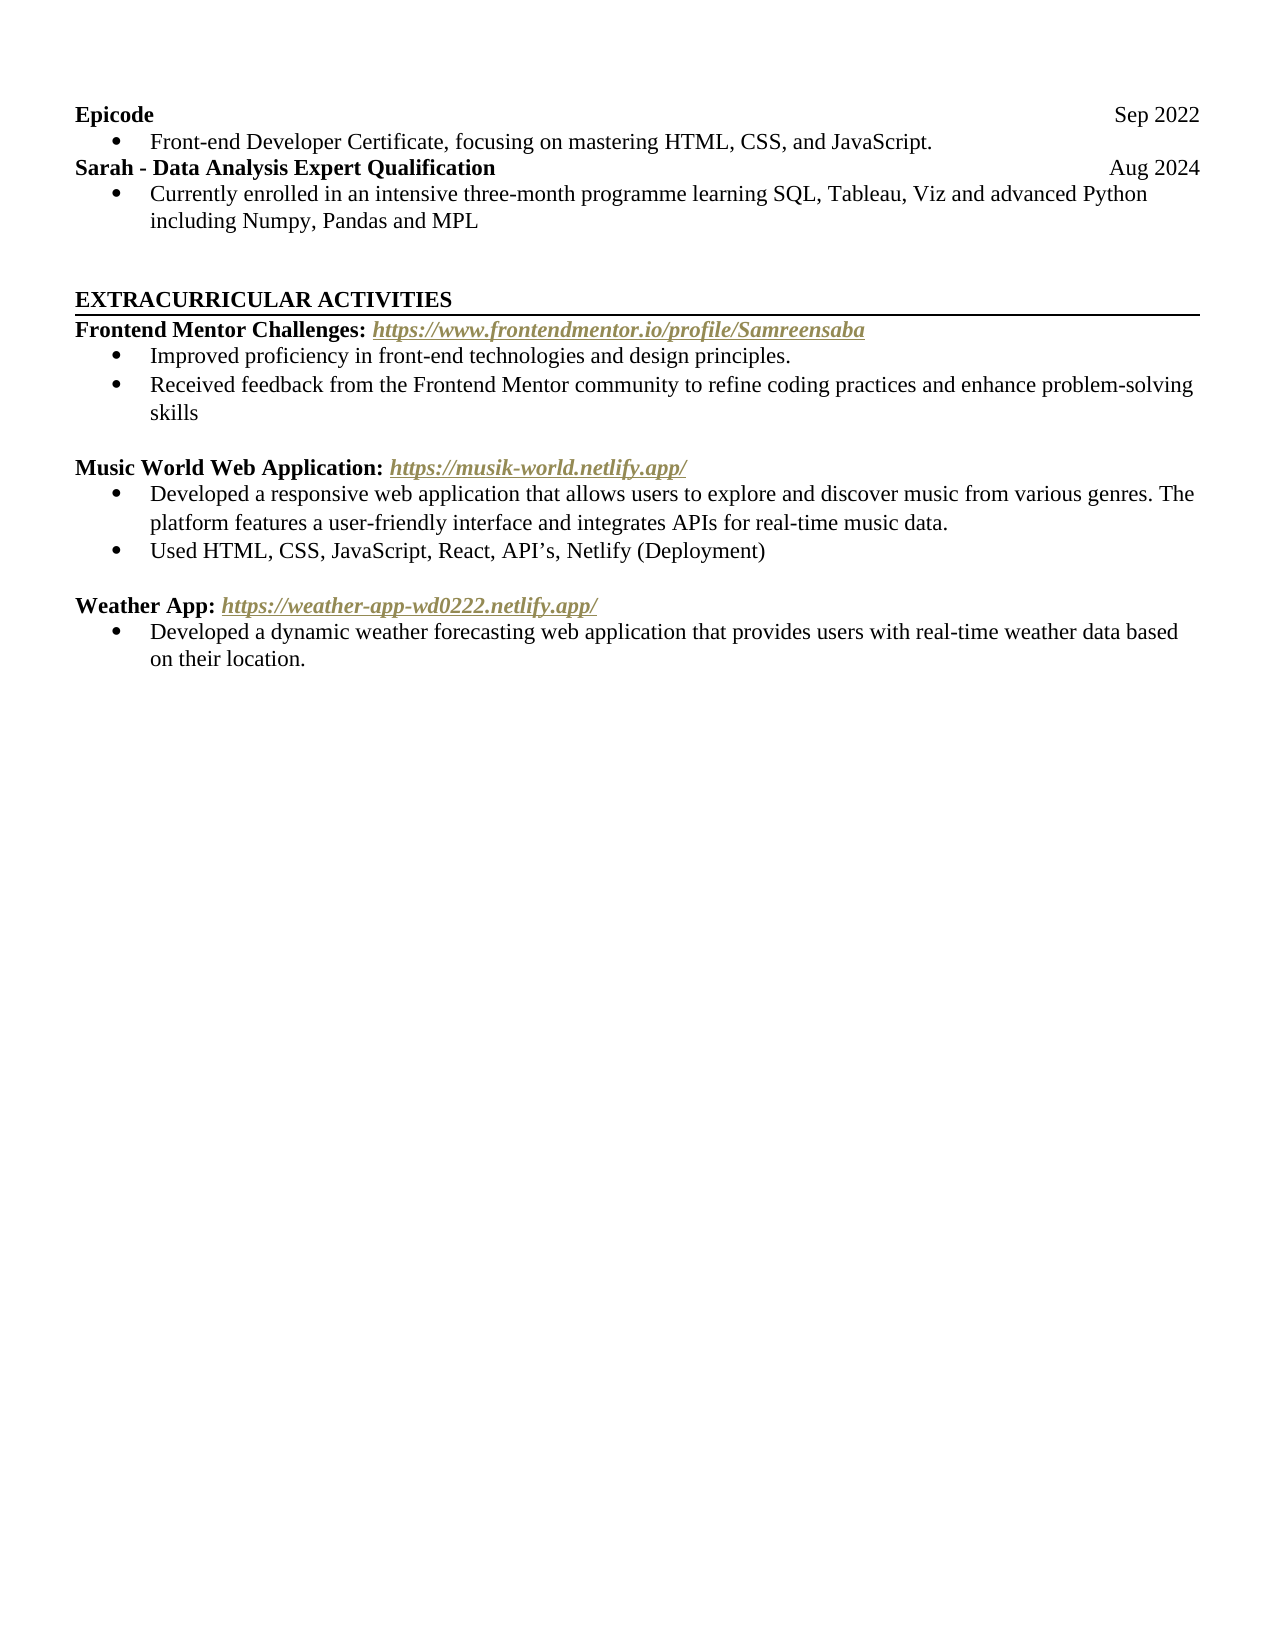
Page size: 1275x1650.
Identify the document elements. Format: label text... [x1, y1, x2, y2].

list Front-end Developer Certificate, focusing on mastering HTML, CSS, and JavaScript. [112, 128, 1200, 154]
text Sarah - Data Analysis Expert Qualification Aug 2024 [75, 154, 1200, 180]
text Epicode Sep 2022 [75, 101, 1200, 128]
list Currently enrolled in an intensive three-month programme learning SQL, Tableau, Viz and advanced Python including Numpy, Pandas and MPL [112, 180, 1200, 233]
list Developed a dynamic weather forecasting web application that provides users with real-time weather data based on their location. [112, 618, 1200, 671]
list Improved proficiency in front-end technologies and design principles. [112, 342, 1200, 368]
list Developed a responsive web application that allows users to explore and discover music from various genres. The platform features a user-friendly interface and integrates APIs for real-time music data. [112, 480, 1200, 535]
text Weather App: https://weather-app-wd0222.netlify.app/ [75, 566, 1200, 618]
text EXTRACURRICULAR ACTIVITIES [75, 286, 1200, 314]
list Received feedback from the Frontend Mentor community to refine coding practices and enhance problem-solving skills [112, 371, 1200, 425]
text Music World Web Application: https://musik-world.netlify.app/ [75, 427, 1200, 480]
text Frontend Mentor Challenges: https://www.frontendmentor.io/profile/Samreensaba [75, 316, 1200, 342]
list Used HTML, CSS, JavaScript, React, API’s, Netlify (Deployment) [112, 537, 1200, 563]
